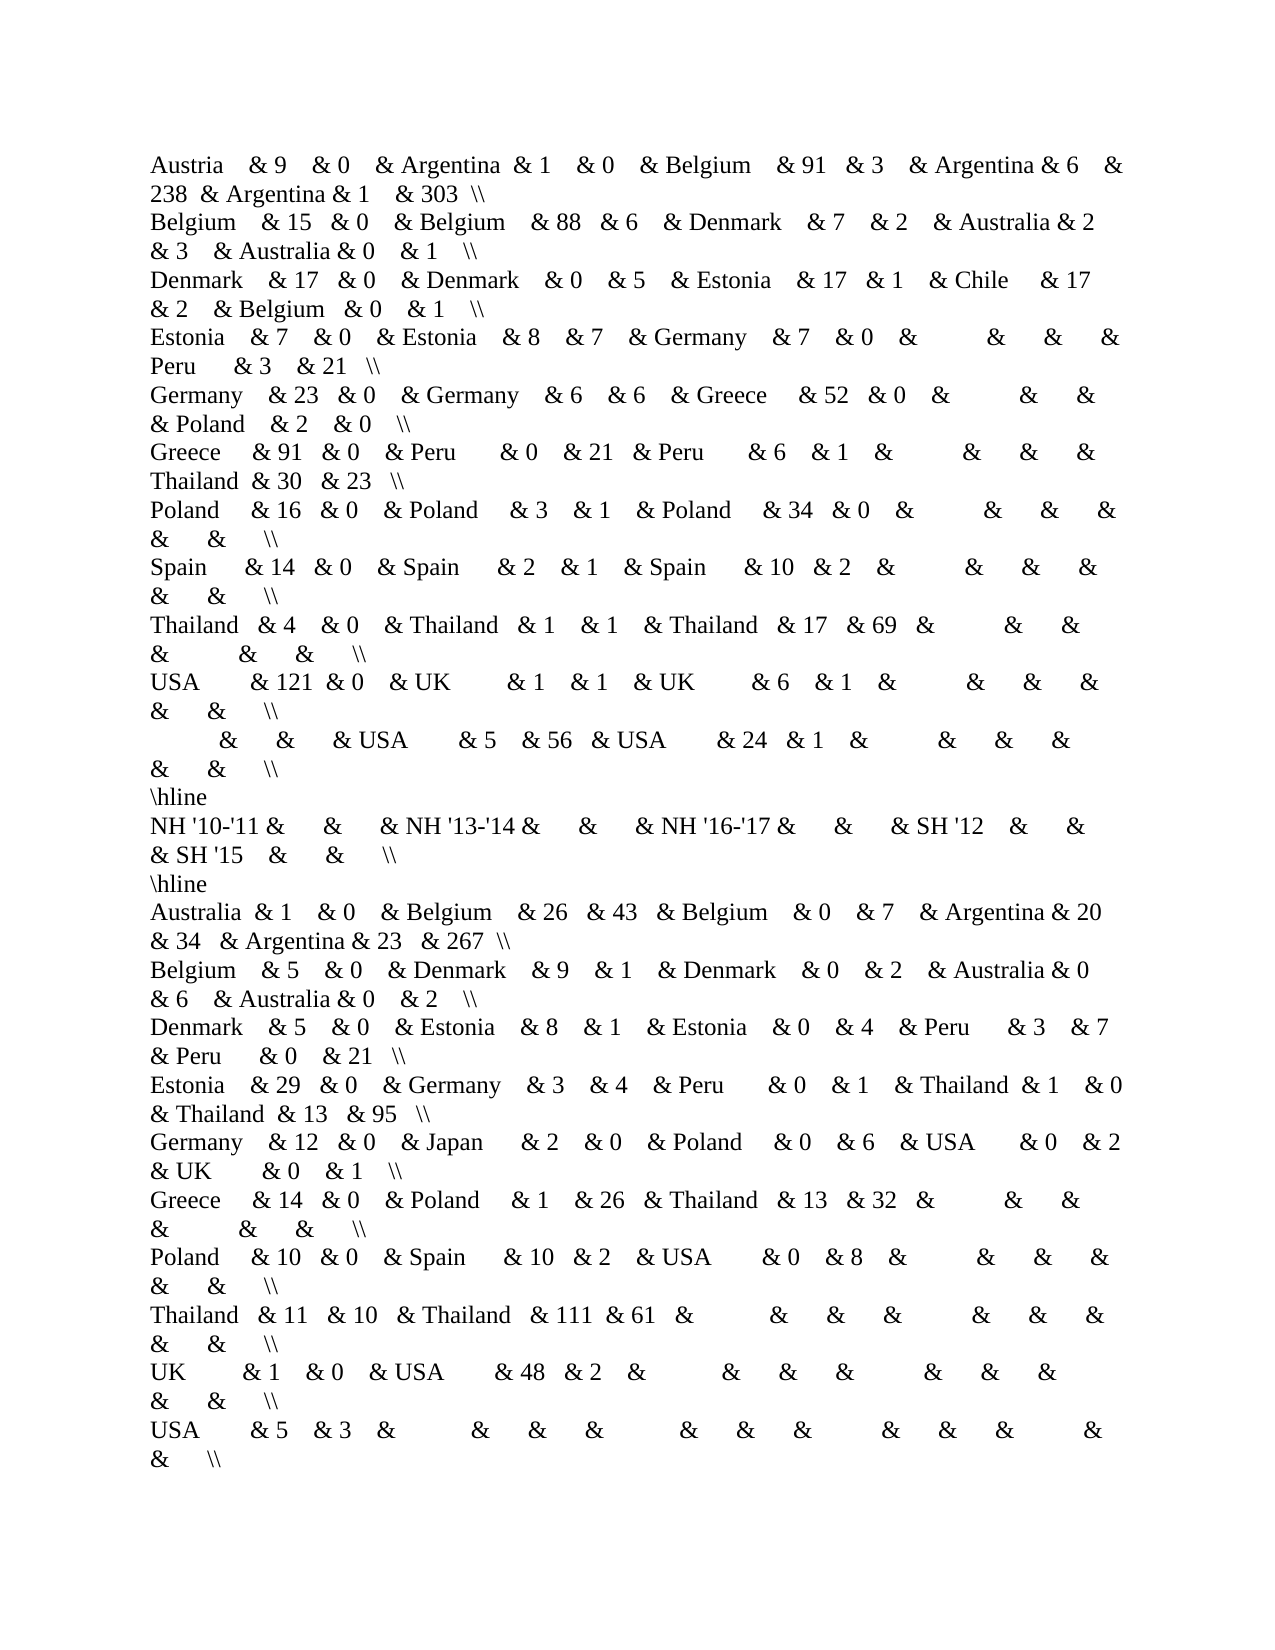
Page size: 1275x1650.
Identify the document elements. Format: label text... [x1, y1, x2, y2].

text \hline [150, 869, 1125, 897]
text & & & USA & 5 & 56 & USA & 24 & 1 & & & & & & \\ [150, 725, 1125, 782]
text NH '10-'11 & & & NH '13-'14 & & & NH '16-'17 & & & SH '12 & & & SH '15 & & \\ [150, 811, 1125, 869]
text Greece & 14 & 0 & Poland & 1 & 26 & Thailand & 13 & 32 & & & & & & \\ [150, 1185, 1125, 1242]
text \hline [150, 782, 1125, 811]
text Poland & 16 & 0 & Poland & 3 & 1 & Poland & 34 & 0 & & & & & & \\ [150, 495, 1125, 552]
text Thailand & 4 & 0 & Thailand & 1 & 1 & Thailand & 17 & 69 & & & & & & \\ [150, 610, 1125, 667]
text Denmark & 17 & 0 & Denmark & 0 & 5 & Estonia & 17 & 1 & Chile & 17 & 2 & Belgium & 0 & 1 \\ [150, 265, 1125, 322]
text Estonia & 7 & 0 & Estonia & 8 & 7 & Germany & 7 & 0 & & & & Peru & 3 & 21 \\ [150, 322, 1125, 380]
text Germany & 12 & 0 & Japan & 2 & 0 & Poland & 0 & 6 & USA & 0 & 2 & UK & 0 & 1 \\ [150, 1127, 1125, 1185]
text Austria & 9 & 0 & Argentina & 1 & 0 & Belgium & 91 & 3 & Argentina & 6 & 238 & Argentina & 1 & 303 \\ [150, 150, 1125, 207]
text Belgium & 15 & 0 & Belgium & 88 & 6 & Denmark & 7 & 2 & Australia & 2 & 3 & Australia & 0 & 1 \\ [150, 207, 1125, 265]
text Belgium & 5 & 0 & Denmark & 9 & 1 & Denmark & 0 & 2 & Australia & 0 & 6 & Australia & 0 & 2 \\ [150, 955, 1125, 1012]
text USA & 121 & 0 & UK & 1 & 1 & UK & 6 & 1 & & & & & & \\ [150, 667, 1125, 725]
text USA & 5 & 3 & & & & & & & & & & & & \\ [150, 1415, 1125, 1472]
text Spain & 14 & 0 & Spain & 2 & 1 & Spain & 10 & 2 & & & & & & \\ [150, 552, 1125, 610]
text Australia & 1 & 0 & Belgium & 26 & 43 & Belgium & 0 & 7 & Argentina & 20 & 34 & Argentina & 23 & 267 \\ [150, 897, 1125, 955]
text Germany & 23 & 0 & Germany & 6 & 6 & Greece & 52 & 0 & & & & Poland & 2 & 0 \\ [150, 380, 1125, 437]
text Poland & 10 & 0 & Spain & 10 & 2 & USA & 0 & 8 & & & & & & \\ [150, 1242, 1125, 1300]
text UK & 1 & 0 & USA & 48 & 2 & & & & & & & & & \\ [150, 1357, 1125, 1415]
text Estonia & 29 & 0 & Germany & 3 & 4 & Peru & 0 & 1 & Thailand & 1 & 0 & Thailand & 13 & 95 \\ [150, 1070, 1125, 1127]
text Greece & 91 & 0 & Peru & 0 & 21 & Peru & 6 & 1 & & & & Thailand & 30 & 23 \\ [150, 437, 1125, 495]
text Thailand & 11 & 10 & Thailand & 111 & 61 & & & & & & & & & \\ [150, 1300, 1125, 1357]
text Denmark & 5 & 0 & Estonia & 8 & 1 & Estonia & 0 & 4 & Peru & 3 & 7 & Peru & 0 & 21 \\ [150, 1012, 1125, 1070]
